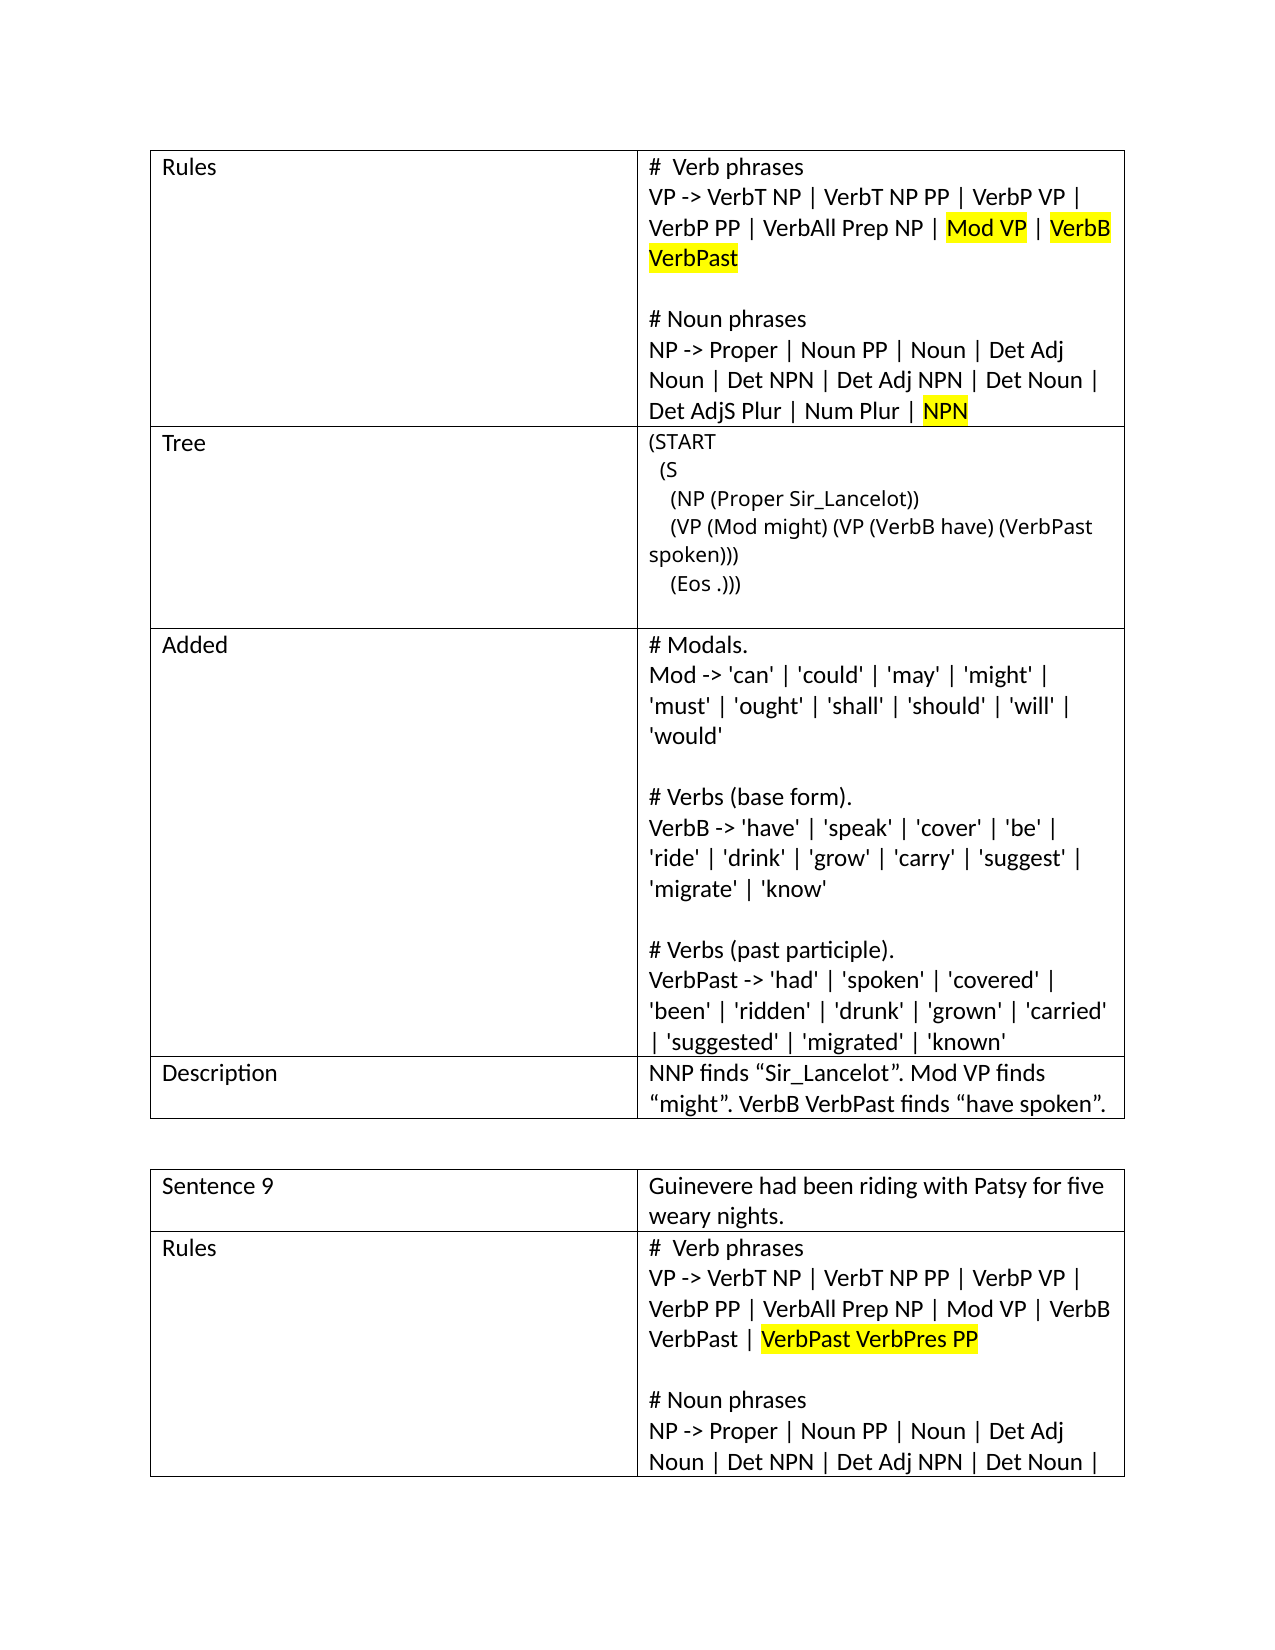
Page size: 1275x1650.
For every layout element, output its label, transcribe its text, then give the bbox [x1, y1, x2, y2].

table_cell NNP finds “Sir_Lancelot”. Mod VP finds “might”. VerbB VerbPast finds “have spoken”. [638, 1057, 1124, 1118]
table_header Sentence 9 [151, 1170, 637, 1231]
table_cell Tree [151, 427, 637, 628]
table_cell # Verb phrases VP -> VerbT NP | VerbT NP PP | VerbP VP | VerbP PP | VerbAll Prep NP | Mod VP | VerbB VerbPast # Noun phrases NP -> Proper | Noun PP | Noun | Det Adj Noun | Det NPN | Det Adj NPN | Det Noun | Det AdjS Plur | Num Plur | NPN [638, 151, 1124, 426]
table_cell Added [151, 629, 637, 1056]
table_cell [638, 1232, 1124, 1476]
table_header Guinevere had been riding with Patsy for five weary nights. [638, 1170, 1124, 1231]
table_cell Rules [151, 151, 637, 426]
table_cell Description [151, 1057, 637, 1118]
table_cell Rules [151, 1232, 637, 1476]
table_cell # Modals. Mod -> 'can' | 'could' | 'may' | 'might' | 'must' | 'ought' | 'shall' | 'should' | 'will' | 'would' # Verbs (base form). VerbB -> 'have' | 'speak' | 'cover' | 'be' | 'ride' | 'drink' | 'grow' | 'carry' | 'suggest' | 'migrate' | 'know' # Verbs (past participle). VerbPast -> 'had' | 'spoken' | 'covered' | 'been' | 'ridden' | 'drunk' | 'grown' | 'carried' | 'suggested' | 'migrated' | 'known' [638, 629, 1124, 1056]
table_cell (START (S (NP (Proper Sir_Lancelot)) (VP (Mod might) (VP (VerbB have) (VerbPast spoken))) (Eos .))) [638, 427, 1124, 628]
